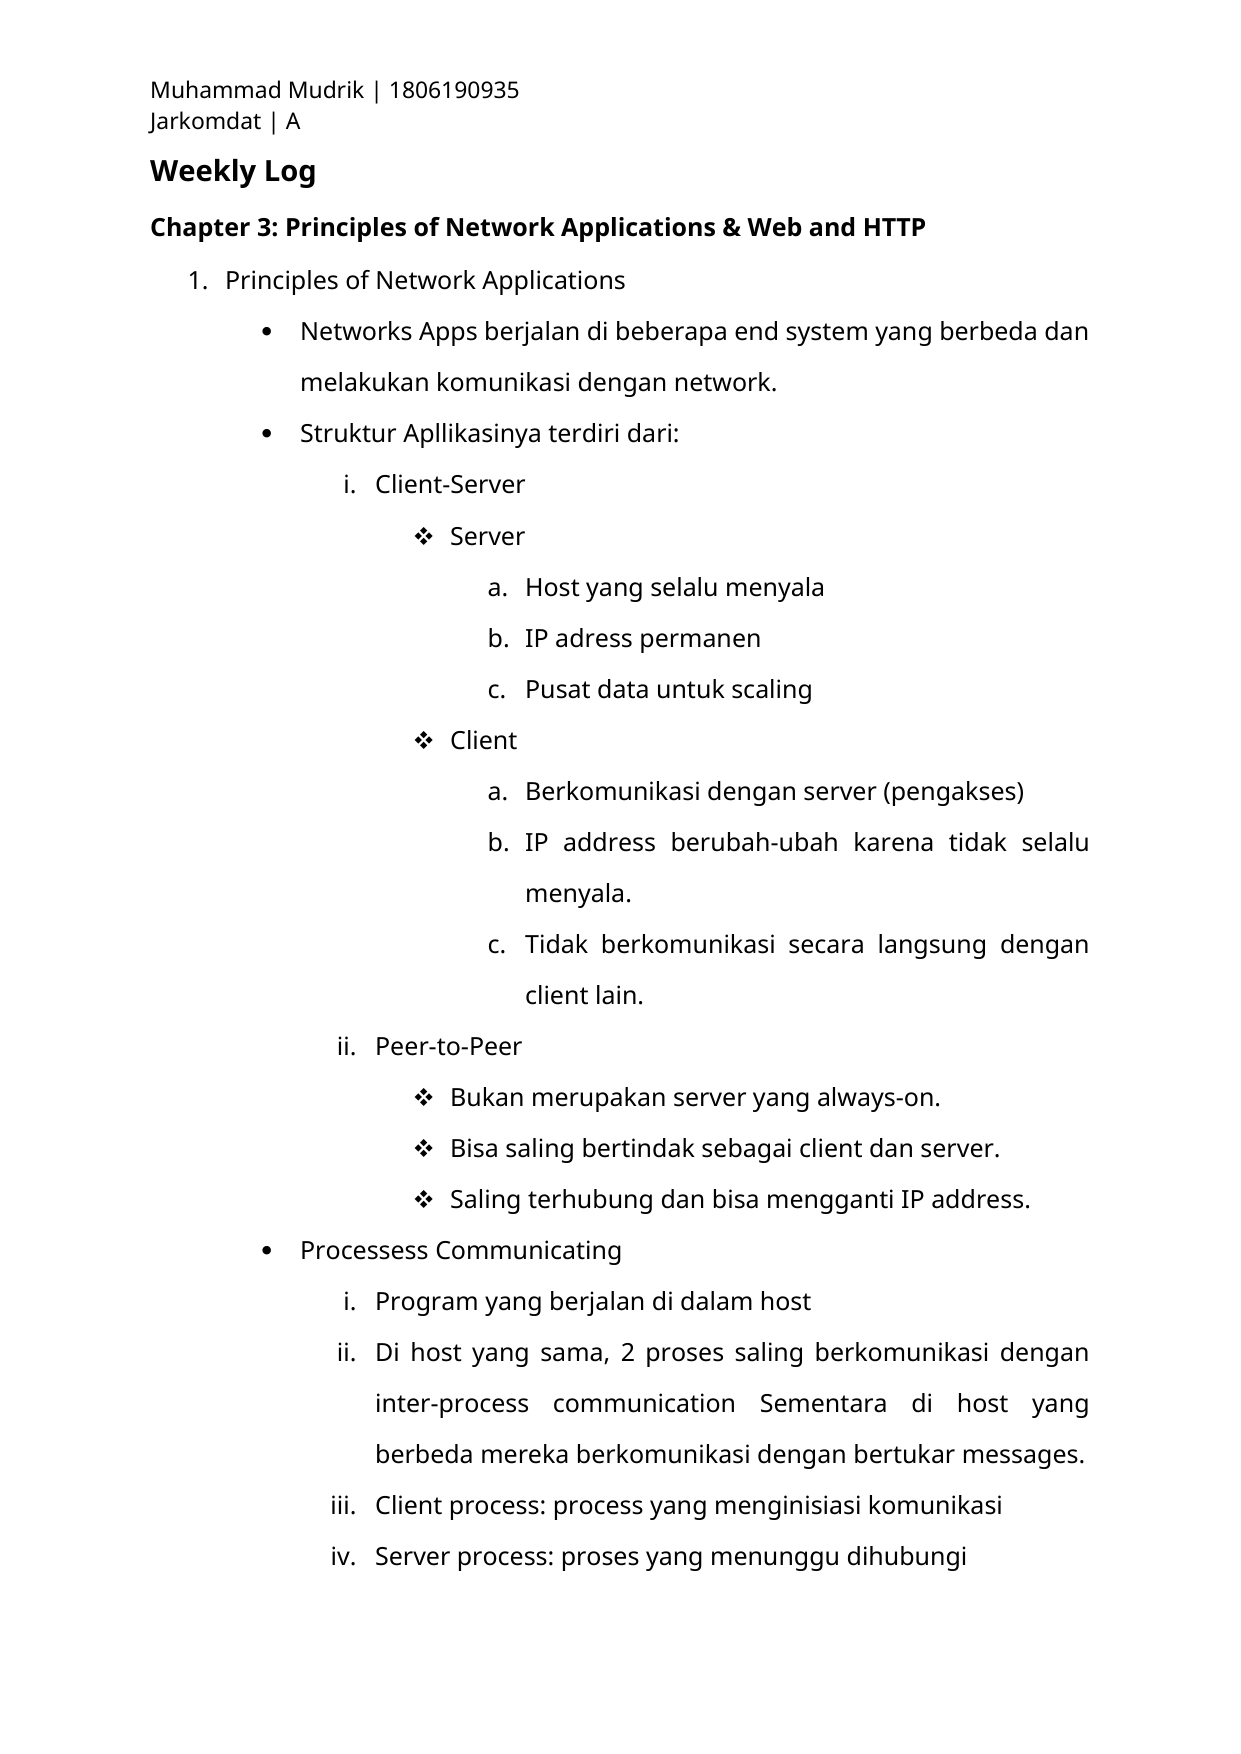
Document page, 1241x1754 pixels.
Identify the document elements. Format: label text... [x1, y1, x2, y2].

list Peer-to-Peer [356, 1028, 1090, 1063]
list Client process: process yang menginisiasi komunikasi [356, 1488, 1090, 1522]
list Program yang berjalan di dalam host [356, 1284, 1090, 1318]
list IP address berubah-ubah karena tidak selalu menyala. [487, 824, 1090, 909]
list Bisa saling bertindak sebagai client dan server. [412, 1131, 1090, 1165]
text Chapter 3: Principles of Network Applications & Web and HTTP [150, 209, 1090, 243]
list Di host yang sama, 2 proses saling berkomunikasi dengan inter-process communication Sementara di host yang berbeda mereka berkomunikasi dengan bertukar messages. [356, 1335, 1090, 1471]
list Host yang selalu menyala [487, 569, 1090, 603]
list Client-Server [356, 467, 1090, 501]
list Processess Communicating [262, 1233, 1090, 1267]
list IP adress permanen [487, 620, 1090, 654]
text Weekly Log [150, 150, 1090, 190]
list Networks Apps berjalan di beberapa end system yang berbeda dan melakukan komunikasi dengan network. [262, 314, 1090, 399]
list Pusat data untuk scaling [487, 671, 1090, 705]
list Struktur Apllikasinya terdiri dari: [262, 416, 1090, 450]
list Server [412, 518, 1090, 552]
list Bukan merupakan server yang always-on. [412, 1079, 1090, 1114]
list Berkomunikasi dengan server (pengakses) [487, 773, 1090, 807]
list Tidak berkomunikasi secara langsung dengan client lain. [487, 926, 1090, 1012]
list Principles of Network Applications [187, 263, 1090, 297]
list Server process: proses yang menunggu dihubungi [356, 1539, 1090, 1573]
list Saling terhubung dan bisa mengganti IP address. [412, 1182, 1090, 1216]
list Client [412, 722, 1090, 756]
